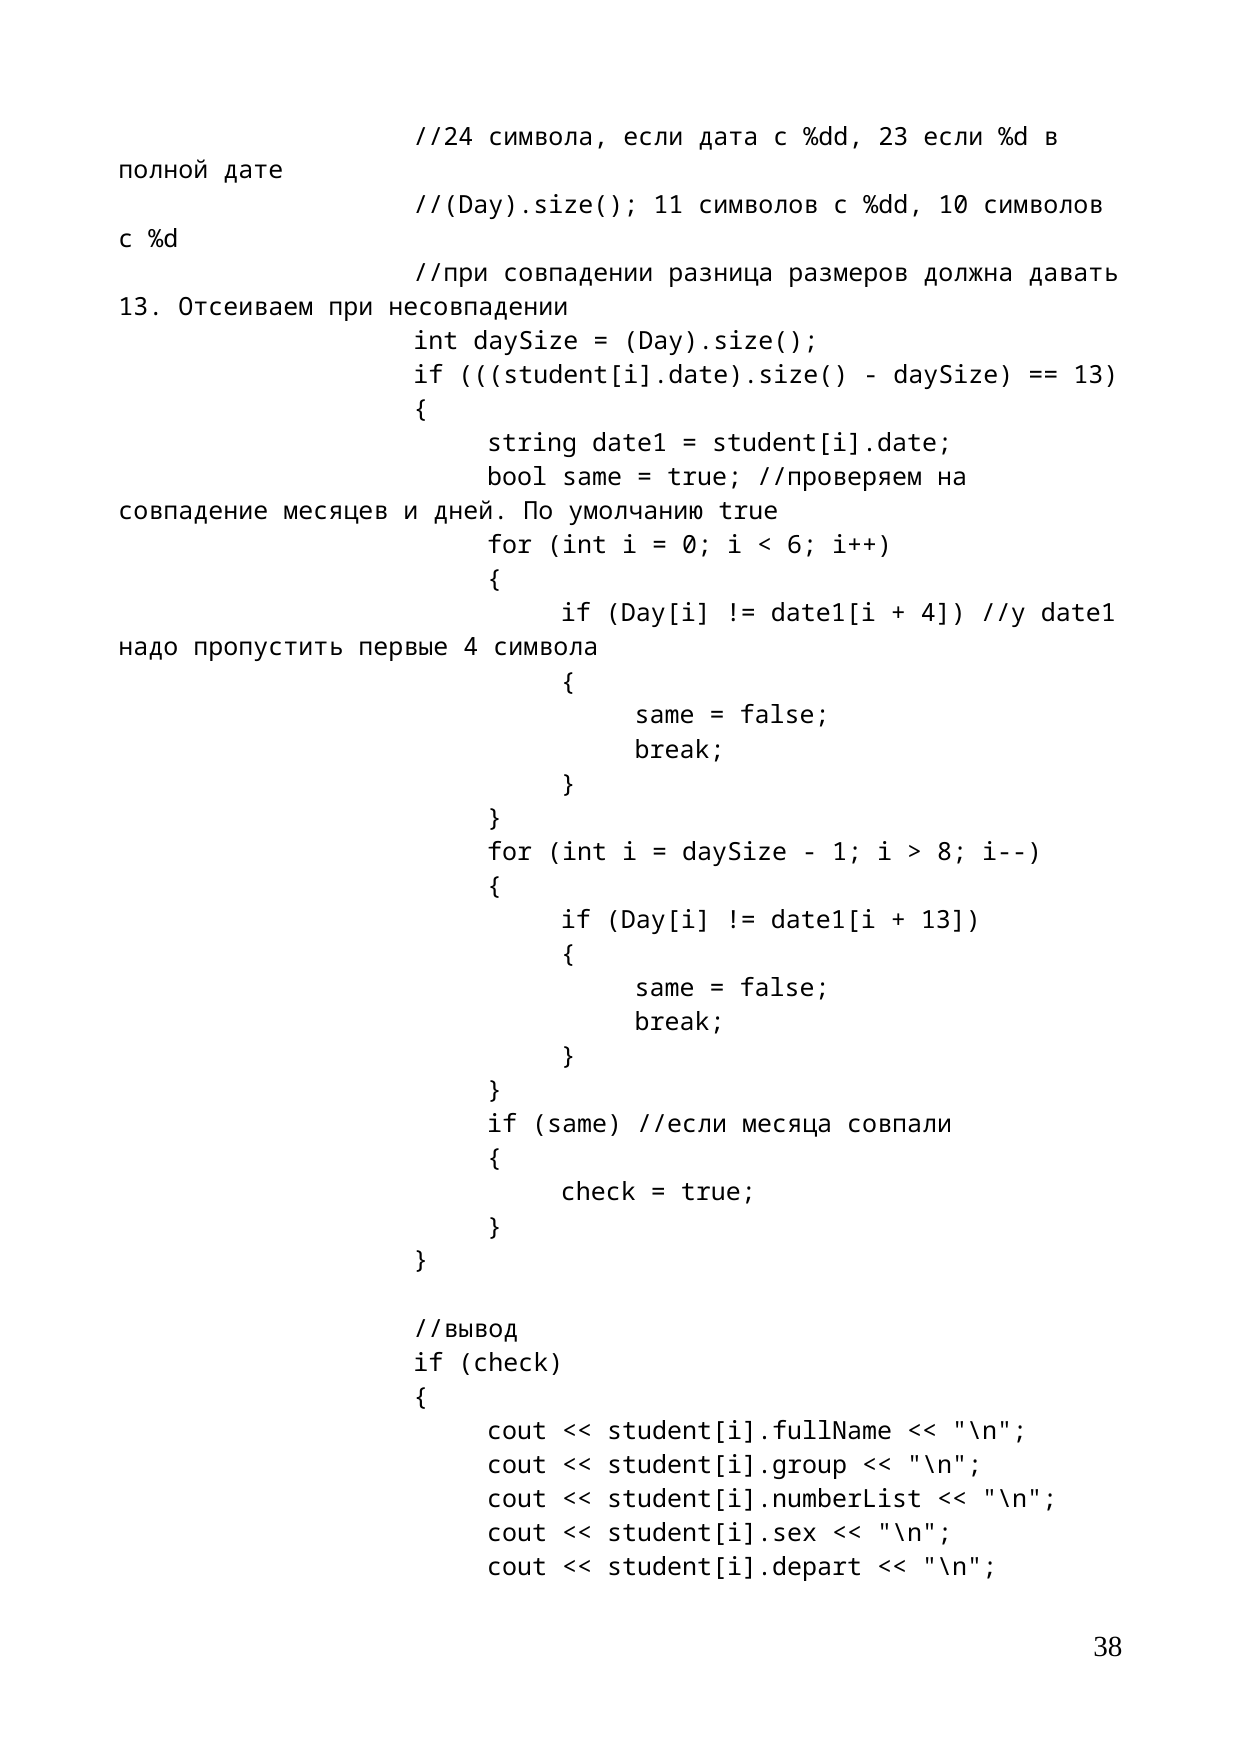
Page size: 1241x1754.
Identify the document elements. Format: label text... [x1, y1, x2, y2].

text same = false; [118, 697, 1122, 731]
text } [118, 799, 1122, 833]
text } [118, 1208, 1122, 1242]
text { [118, 936, 1122, 970]
text { [118, 391, 1122, 425]
text { [118, 1140, 1122, 1174]
text if (same) //если месяца совпали [118, 1106, 1122, 1140]
text //вывод [118, 1310, 1122, 1344]
text { [118, 663, 1122, 697]
text check = true; [118, 1174, 1122, 1208]
text } [118, 1242, 1122, 1276]
text break; [118, 1004, 1122, 1038]
text { [118, 867, 1122, 902]
text if (Day[i] != date1[i + 4]) //у date1 надо пропустить первые 4 символа [118, 595, 1122, 663]
text if (Day[i] != date1[i + 13]) [118, 902, 1122, 936]
text for (int i = daySize - 1; i > 8; i--) [118, 833, 1122, 867]
text } [118, 1072, 1122, 1106]
text { [118, 561, 1122, 595]
text if (((student[i].date).size() - daySize) == 13) [118, 357, 1122, 391]
text //24 символа, если дата с %dd, 23 если %d в полной дате [118, 118, 1122, 186]
text } [118, 765, 1122, 799]
text if (check) [118, 1344, 1122, 1378]
text cout << student[i].sex << "\n"; [118, 1515, 1122, 1549]
text string date1 = student[i].date; [118, 425, 1122, 459]
text //при совпадении разница размеров должна давать 13. Отсеиваем при несовпадении [118, 254, 1122, 322]
text { [118, 1378, 1122, 1412]
text cout << student[i].depart << "\n"; [118, 1549, 1122, 1583]
text for (int i = 0; i < 6; i++) [118, 527, 1122, 561]
text } [118, 1038, 1122, 1072]
text break; [118, 731, 1122, 765]
text same = false; [118, 970, 1122, 1004]
text int daySize = (Day).size(); [118, 322, 1122, 357]
text cout << student[i].group << "\n"; [118, 1447, 1122, 1481]
text bool same = true; //проверяем на совпадение месяцев и дней. По умолчанию true [118, 459, 1122, 527]
text cout << student[i].fullName << "\n"; [118, 1412, 1122, 1447]
text //(Day).size(); 11 символов с %dd, 10 символов с %d [118, 186, 1122, 254]
text cout << student[i].numberList << "\n"; [118, 1481, 1122, 1515]
